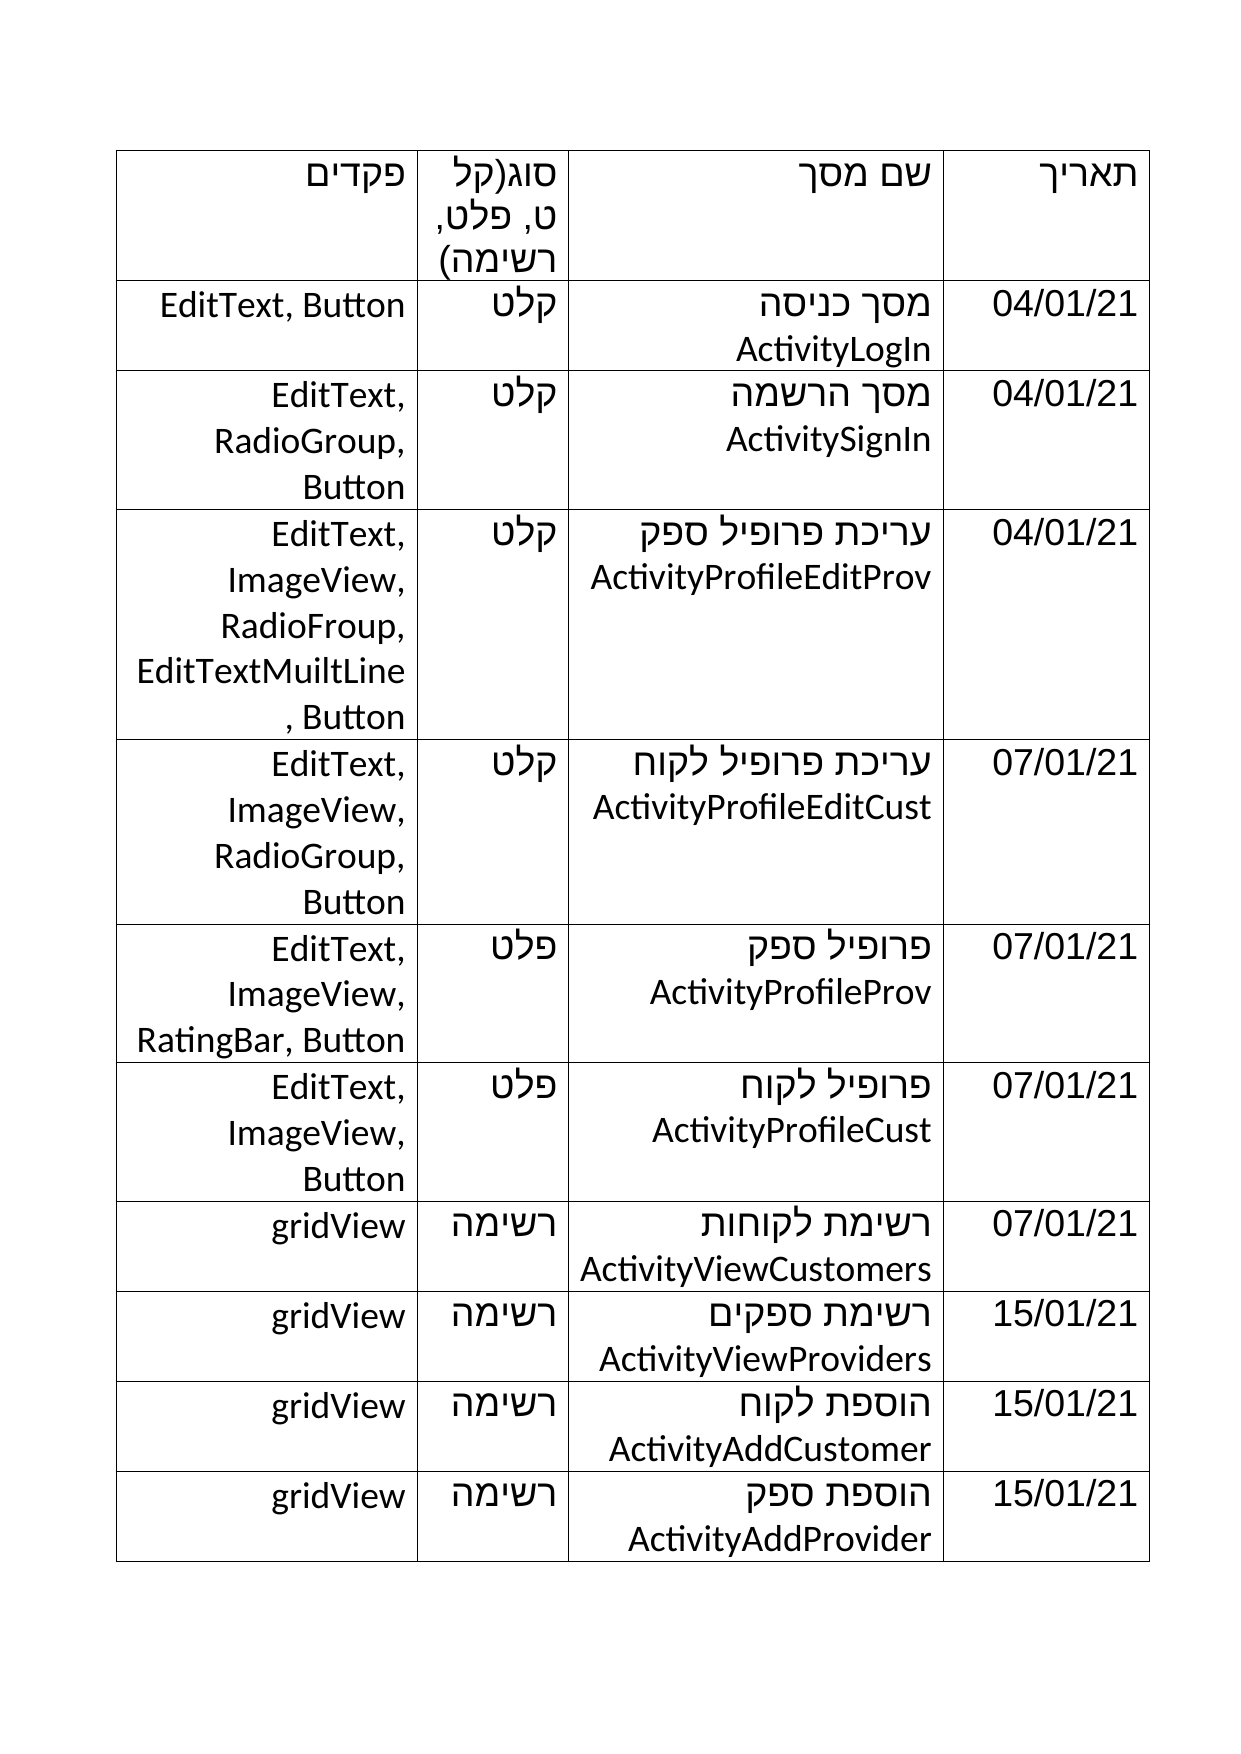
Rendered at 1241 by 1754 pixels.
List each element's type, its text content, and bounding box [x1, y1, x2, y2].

table_cell gridView [117, 1202, 417, 1291]
table_cell EditText, ImageView, RatingBar, Button [117, 925, 417, 1062]
table_cell פלט [418, 1063, 568, 1201]
table_cell קלט [418, 371, 568, 509]
table_cell 15/01/21 [944, 1472, 1149, 1561]
table_cell רשימת לקוחות ActivityViewCustomers [569, 1202, 943, 1291]
table_cell 07/01/21 [944, 1202, 1149, 1291]
table_cell רשימה [418, 1292, 568, 1381]
table_cell 07/01/21 [944, 1063, 1149, 1201]
table_cell קלט [418, 510, 568, 739]
table_header סוג(קלט, פלט, רשימה) [418, 151, 568, 280]
table_header תאריך [944, 151, 1149, 280]
table_cell קלט [418, 740, 568, 923]
table_cell קלט [418, 281, 568, 370]
table_cell פלט [418, 925, 568, 1062]
table_cell הוספת לקוח ActivityAddCustomer [569, 1382, 943, 1471]
table_header פקדים [117, 151, 417, 280]
table_cell רשימה [418, 1472, 568, 1561]
table_cell EditText, Button [117, 281, 417, 370]
table_cell עריכת פרופיל ספק ActivityProfileEditProv [569, 510, 943, 739]
table_cell 15/01/21 [944, 1382, 1149, 1471]
table_cell הוספת ספק ActivityAddProvider [569, 1472, 943, 1561]
table_cell רשימה [418, 1202, 568, 1291]
table_cell רשימה [418, 1382, 568, 1471]
table_cell 15/01/21 [944, 1292, 1149, 1381]
table_cell עריכת פרופיל לקוח ActivityProfileEditCust [569, 740, 943, 923]
table_cell gridView [117, 1382, 417, 1471]
table_cell 04/01/21 [944, 510, 1149, 739]
table_header שם מסך [569, 151, 943, 280]
table_cell 07/01/21 [944, 925, 1149, 1062]
table_cell gridView [117, 1472, 417, 1561]
table_cell פרופיל לקוח ActivityProfileCust [569, 1063, 943, 1201]
table_cell EditText, ImageView, RadioGroup, Button [117, 740, 417, 923]
table_cell gridView [117, 1292, 417, 1381]
table_cell מסך הרשמה ActivitySignIn [569, 371, 943, 509]
table_cell EditText, RadioGroup, Button [117, 371, 417, 509]
table_cell פרופיל ספק ActivityProfileProv [569, 925, 943, 1062]
table_cell 04/01/21 [944, 371, 1149, 509]
table_cell 04/01/21 [944, 281, 1149, 370]
table_cell EditText, ImageView, Button [117, 1063, 417, 1201]
table_cell EditText, ImageView, RadioFroup, EditTextMuiltLine, Button [117, 510, 417, 739]
table_cell רשימת ספקים ActivityViewProviders [569, 1292, 943, 1381]
table_cell 07/01/21 [944, 740, 1149, 923]
table_cell מסך כניסה ActivityLogIn [569, 281, 943, 370]
